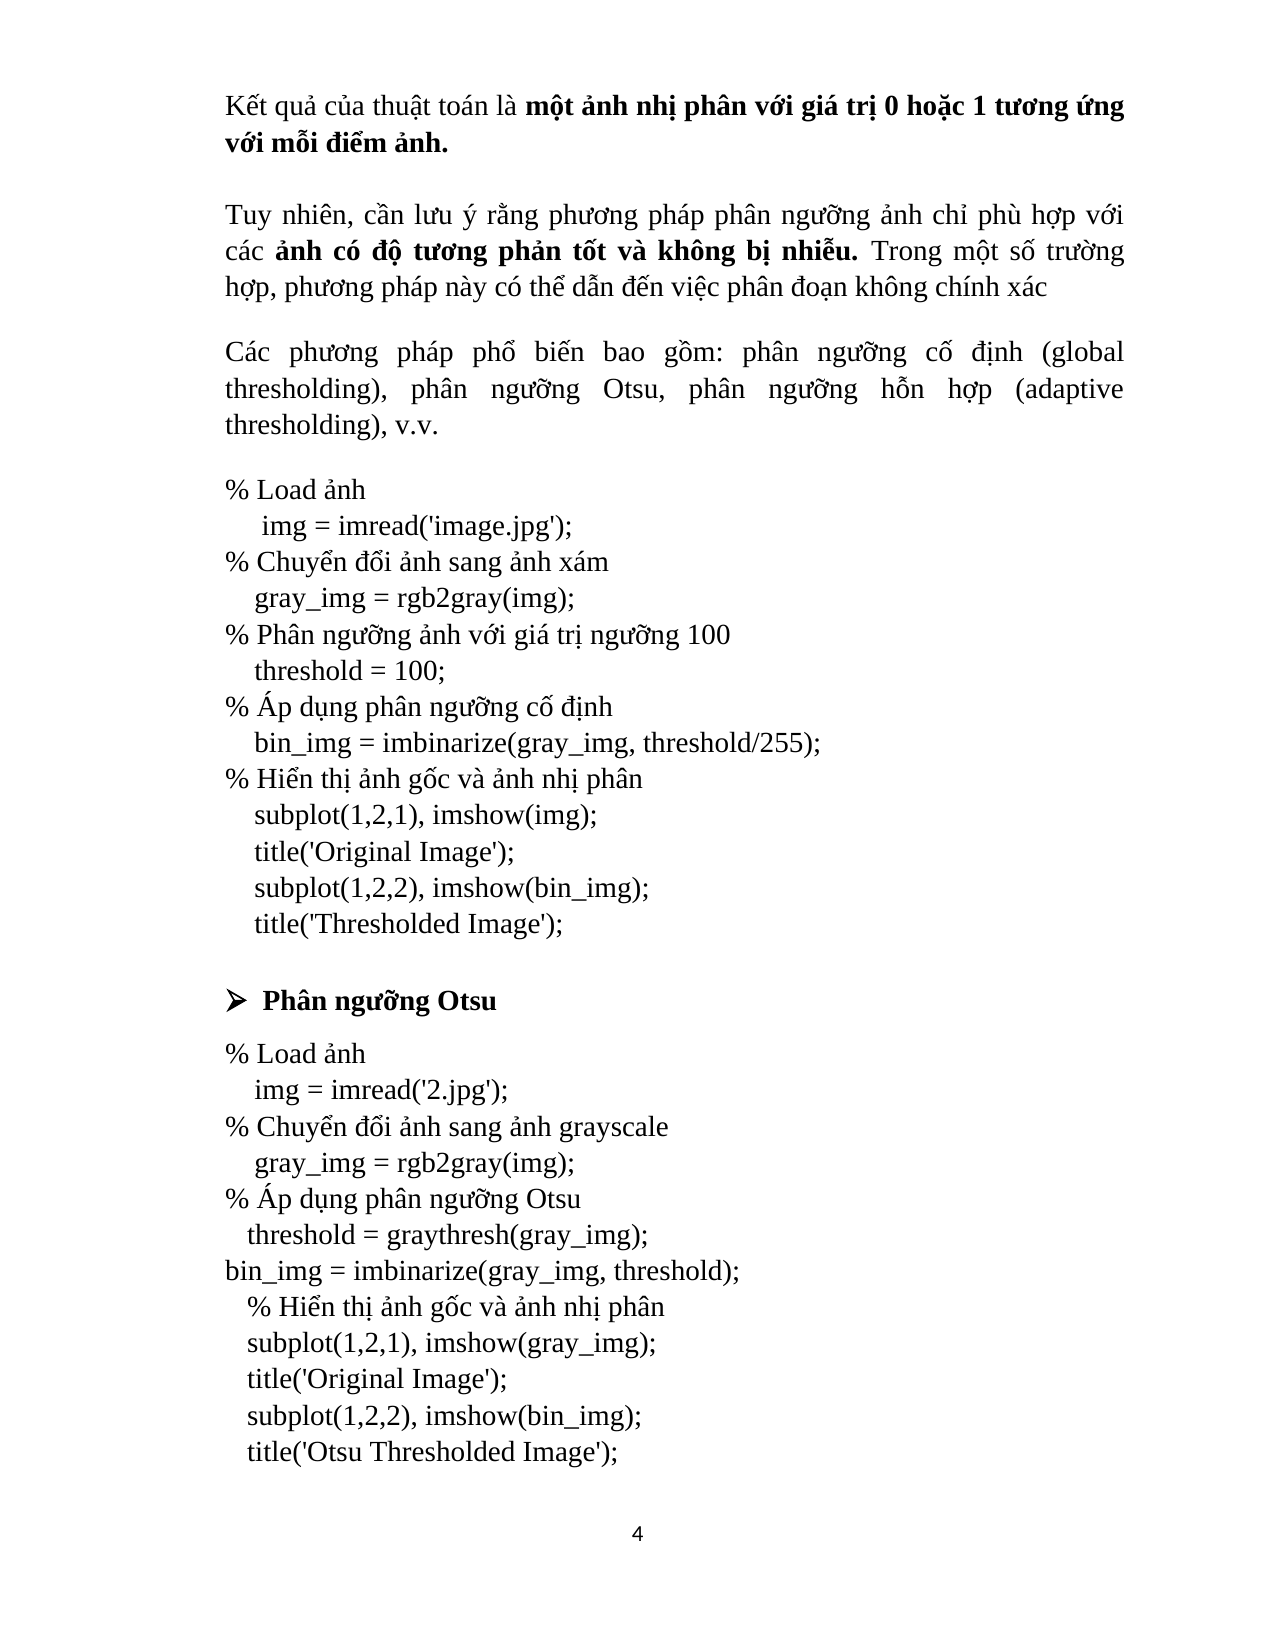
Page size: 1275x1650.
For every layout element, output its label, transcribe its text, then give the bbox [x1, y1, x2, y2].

list Kết quả của thuật toán là một ảnh nhị phân với giá trị 0 hoặc 1 tương ứng với mỗi điểm ảnh. [225, 88, 1125, 158]
text subplot(1,2,2), imshow(bin_img); [225, 1398, 1125, 1431]
list subplot(1,2,2), imshow(bin_img); [225, 870, 1125, 903]
list Phân ngưỡng Otsu [225, 983, 1125, 1017]
text title('Otsu Thresholded Image'); [225, 1434, 1125, 1467]
text gray_img = rgb2gray(img); [225, 1145, 1125, 1178]
text Các phương pháp phổ biến bao gồm: phân ngưỡng cố định (global thresholding), phân ngưỡng Otsu, phân ngưỡng hỗn hợp (adaptive thresholding), v.v. [225, 334, 1125, 440]
list % Load ảnh [225, 472, 1125, 506]
list subplot(1,2,1), imshow(img); [225, 797, 1125, 831]
list % Hiển thị ảnh gốc và ảnh nhị phân [225, 761, 1125, 795]
list img = imread('image.jpg'); [225, 508, 1125, 542]
text title('Original Image'); [225, 1362, 1125, 1395]
list Tuy nhiên, cần lưu ý rằng phương pháp phân ngưỡng ảnh chỉ phù hợp với các ảnh có độ tương phản tốt và không bị nhiễu. Trong một số trường hợp, phương pháp này có thể dẫn đến việc phân đoạn không chính xác [225, 197, 1125, 303]
text % Hiển thị ảnh gốc và ảnh nhị phân [225, 1289, 1125, 1323]
list % Phân ngưỡng ảnh với giá trị ngưỡng 100 [225, 617, 1125, 650]
text % Load ảnh [225, 1036, 1125, 1070]
list % Áp dụng phân ngưỡng cố định [225, 689, 1125, 723]
text bin_img = imbinarize(gray_img, threshold); [225, 1253, 1125, 1287]
list % Chuyển đổi ảnh sang ảnh xám [225, 544, 1125, 578]
list title('Thresholded Image'); [225, 906, 1125, 939]
list gray_img = rgb2gray(img); [225, 581, 1125, 614]
list title('Original Image'); [225, 834, 1125, 867]
text img = imread('2.jpg'); [225, 1072, 1125, 1106]
list threshold = 100; [225, 653, 1125, 686]
text % Áp dụng phân ngưỡng Otsu [225, 1181, 1125, 1214]
text subplot(1,2,1), imshow(gray_img); [225, 1326, 1125, 1359]
list bin_img = imbinarize(gray_img, threshold/255); [225, 725, 1125, 759]
text % Chuyển đổi ảnh sang ảnh grayscale [225, 1109, 1125, 1142]
text threshold = graythresh(gray_img); [225, 1217, 1125, 1251]
